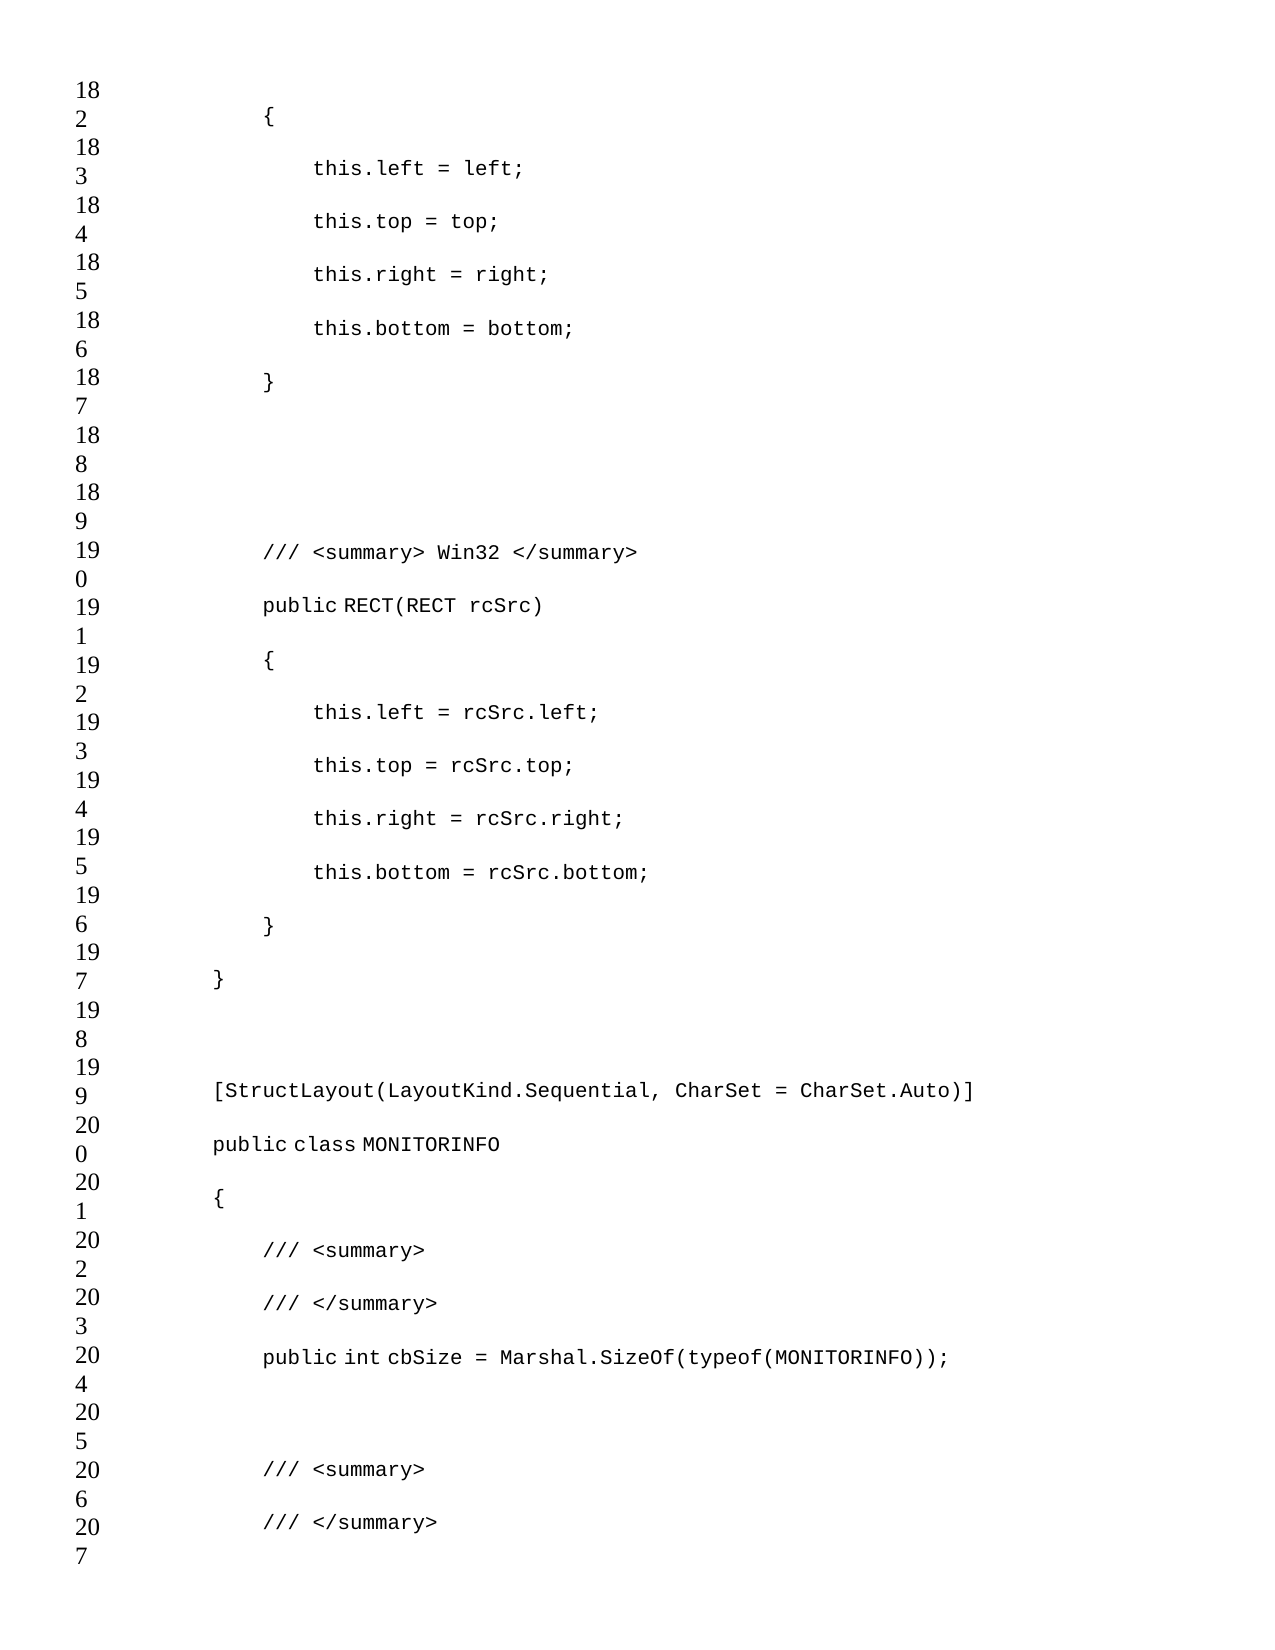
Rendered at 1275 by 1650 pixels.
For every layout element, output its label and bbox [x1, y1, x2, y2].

table_cell [113, 75, 1200, 1570]
table_cell [75, 75, 112, 1570]
